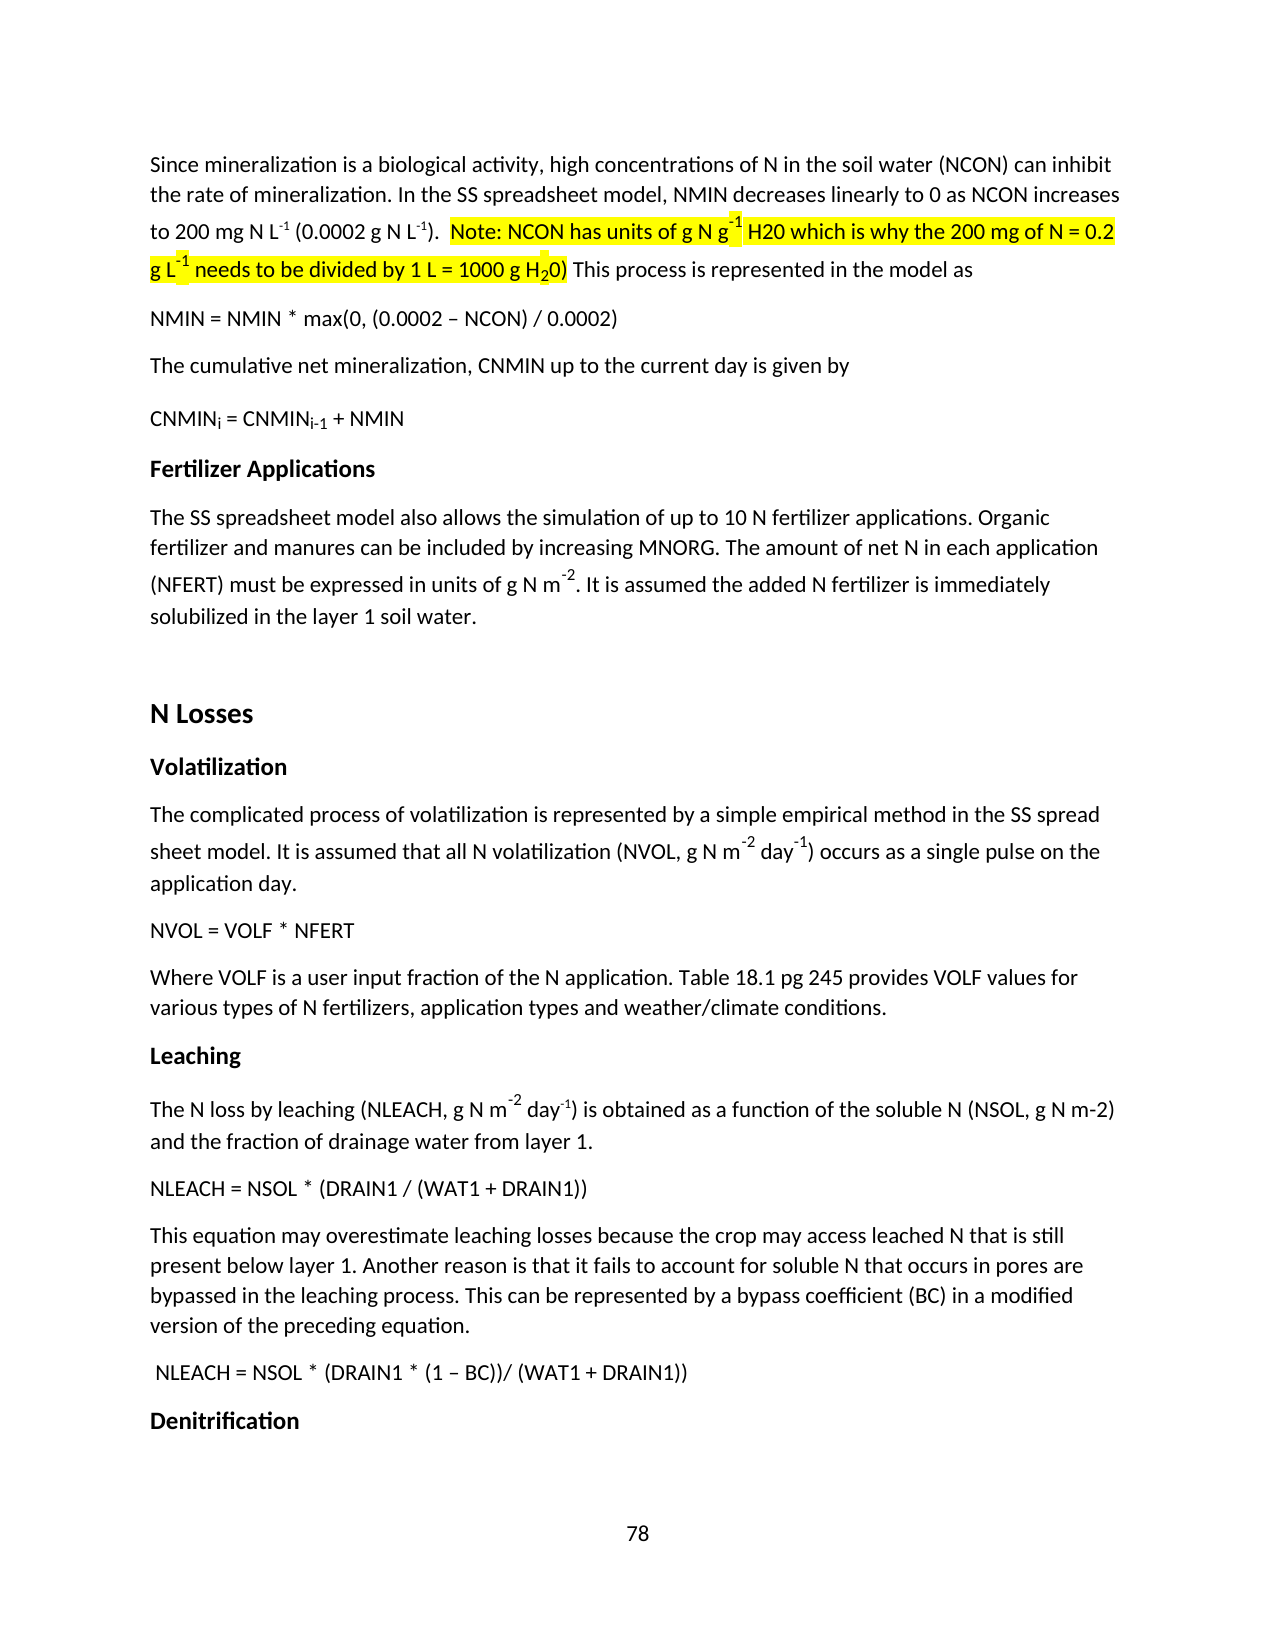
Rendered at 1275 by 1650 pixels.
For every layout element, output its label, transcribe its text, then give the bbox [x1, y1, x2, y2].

text The complicated process of volatilization is represented by a simple empirical method in the SS spread sheet model. It is assumed that all N volatilization (NVOL, g N m-2 day-1) occurs as a single pulse on the application day. [150, 800, 1125, 897]
text The N loss by leaching (NLEACH, g N m-2 day-1) is obtained as a function of the soluble N (NSOL, g N m-2) and the fraction of drainage water from layer 1. [150, 1089, 1125, 1155]
text CNMINi = CNMINi-1 + NMIN [150, 398, 1125, 434]
text Leaching [150, 1040, 1125, 1070]
text This equation may overestimate leaching losses because the crop may access leached N that is still present below layer 1. Another reason is that it fails to account for soluble N that occurs in pores are bypassed in the leaching process. This can be represented by a bypass coefficient (BC) in a modified version of the preceding equation. [150, 1221, 1125, 1339]
text Volatilization [150, 751, 1125, 781]
text N Losses [150, 696, 1125, 731]
text Fertilizer Applications [150, 453, 1125, 484]
text NVOL = VOLF * NFERT [150, 916, 1125, 944]
text The cumulative net mineralization, CNMIN up to the current day is given by [150, 351, 1125, 379]
text The SS spreadsheet model also allows the simulation of up to 10 N fertilizer applications. Organic fertilizer and manures can be included by increasing MNORG. The amount of net N in each application (NFERT) must be expressed in units of g N m-2. It is assumed the added N fertilizer is immediately solubilized in the layer 1 soil water. [150, 503, 1125, 630]
text Denitrification [150, 1405, 1125, 1436]
text NLEACH = NSOL * (DRAIN1 / (WAT1 + DRAIN1)) [150, 1174, 1125, 1202]
text Where VOLF is a user input fraction of the N application. Table 18.1 pg 245 provides VOLF values for various types of N fertilizers, application types and weather/climate conditions. [150, 963, 1125, 1021]
text NMIN = NMIN * max(0, (0.0002 – NCON) / 0.0002) [150, 304, 1125, 333]
text Since mineralization is a biological activity, high concentrations of N in the soil water (NCON) can inhibit the rate of mineralization. In the SS spreadsheet model, NMIN decreases linearly to 0 as NCON increases to 200 mg N L-1 (0.0002 g N L-1). Note: NCON has units of g N g-1 H20 which is why the 200 mg of N = 0.2 g L-1 needs to be divided by 1 L = 1000 g H20) This process is represented in the model as [150, 150, 1125, 285]
text NLEACH = NSOL * (DRAIN1 * (1 – BC))/ (WAT1 + DRAIN1)) [150, 1358, 1125, 1386]
